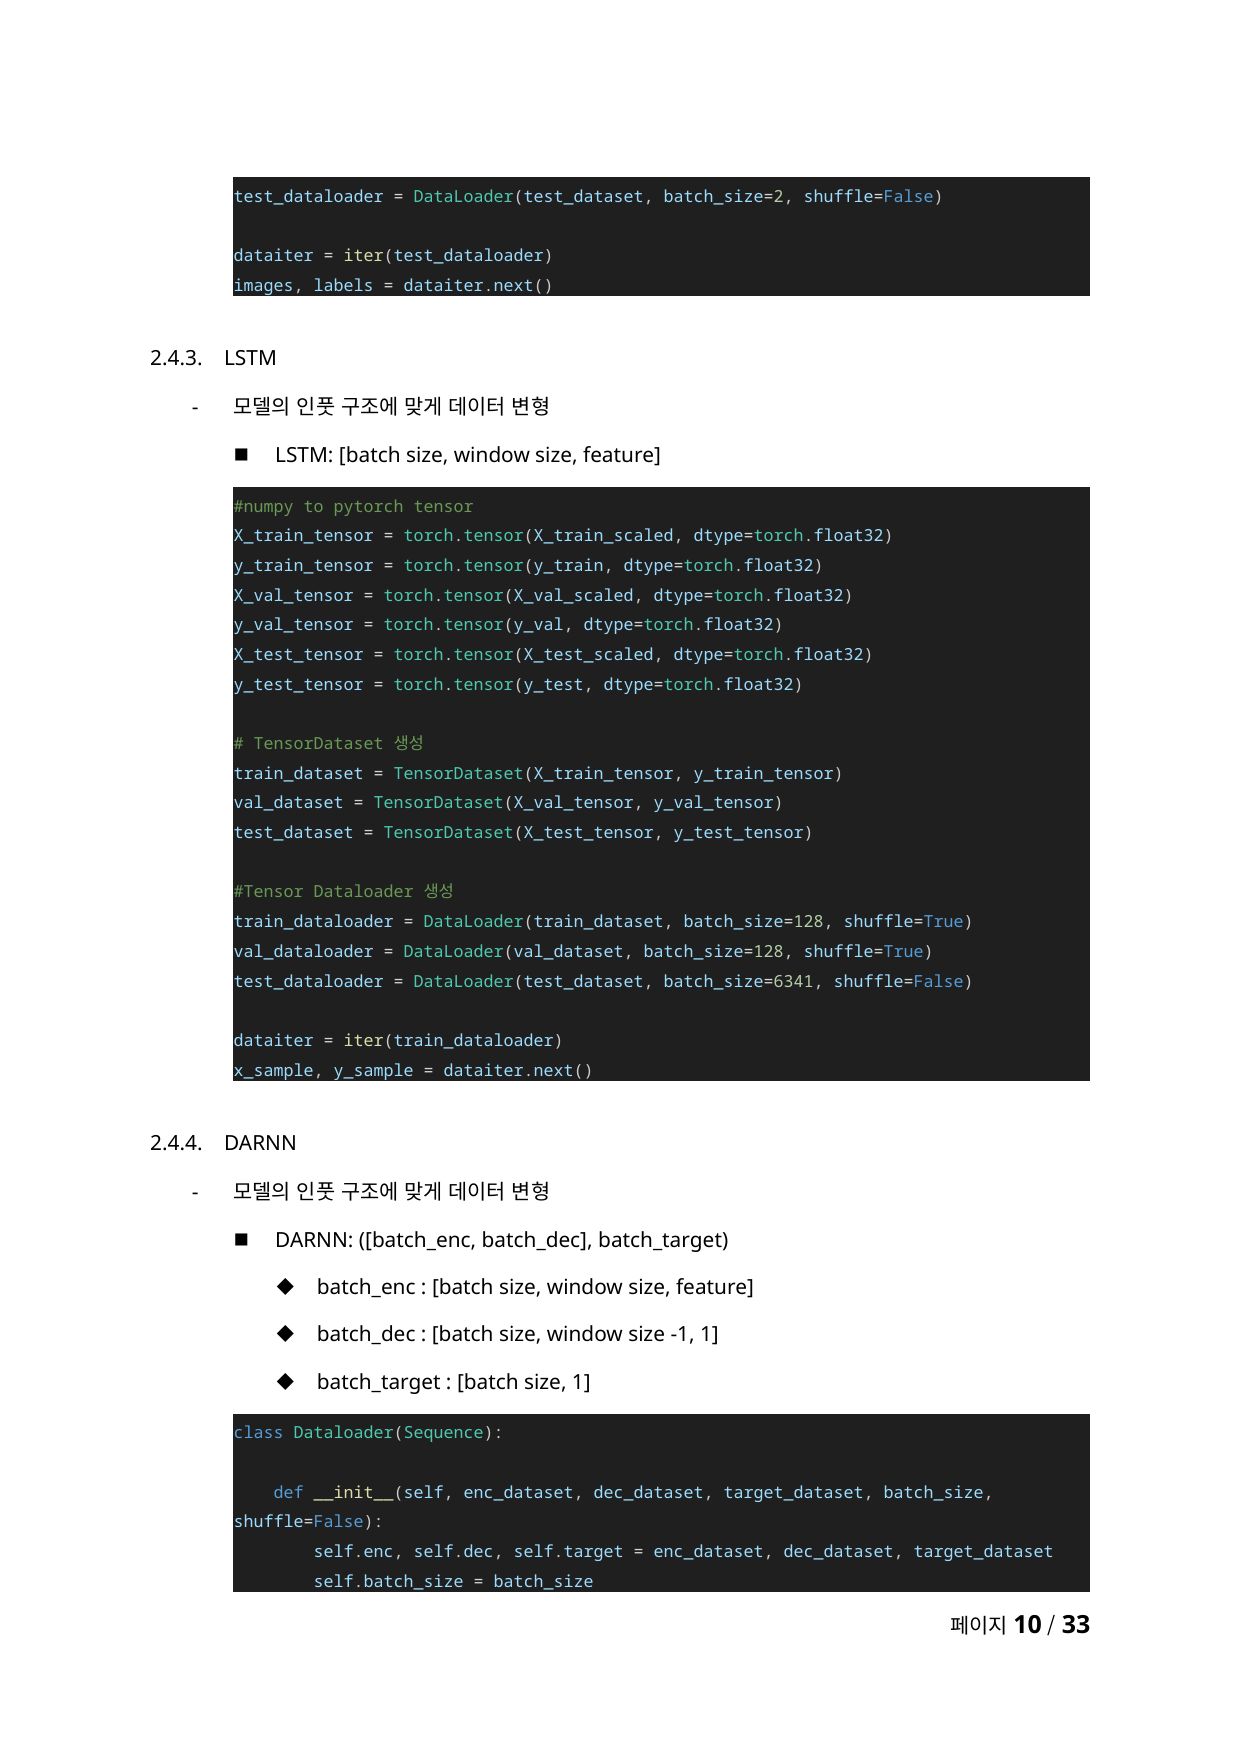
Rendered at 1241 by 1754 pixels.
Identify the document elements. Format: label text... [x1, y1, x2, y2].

list LSTM: [batch size, window size, feature] [233, 440, 1090, 468]
list batch_dec : [batch size, window size -1, 1] [275, 1319, 1090, 1348]
text y_val_tensor = torch.tensor(y_val, dtype=torch.float32) [233, 606, 1090, 636]
text def __init__(self, enc_dataset, dec_dataset, target_dataset, batch_size, shuffle=False): [233, 1473, 1090, 1533]
text dataiter = iter(test_dataloader) [233, 237, 1090, 266]
text val_dataloader = DataLoader(val_dataset, batch_size=128, shuffle=True) [233, 932, 1090, 962]
text train_dataset = TensorDataset(X_train_tensor, y_train_tensor) [233, 754, 1090, 784]
text # TensorDataset 생성 [233, 725, 1090, 754]
list 모델의 인풋 구조에 맞게 데이터 변형 [192, 391, 1090, 421]
text test_dataset = TensorDataset(X_test_tensor, y_test_tensor) [233, 814, 1090, 843]
text self.batch_size = batch_size [233, 1562, 1090, 1592]
text X_val_tensor = torch.tensor(X_val_scaled, dtype=torch.float32) [233, 576, 1090, 606]
text #Tensor Dataloader 생성 [233, 873, 1090, 903]
text val_dataset = TensorDataset(X_val_tensor, y_val_tensor) [233, 784, 1090, 814]
text X_train_tensor = torch.tensor(X_train_scaled, dtype=torch.float32) [233, 517, 1090, 547]
subtitle DARNN [150, 1128, 1090, 1157]
text dataiter = iter(train_dataloader) [233, 1022, 1090, 1051]
text test_dataloader = DataLoader(test_dataset, batch_size=2, shuffle=False) [233, 177, 1090, 207]
text test_dataloader = DataLoader(test_dataset, batch_size=6341, shuffle=False) [233, 962, 1090, 992]
text X_test_tensor = torch.tensor(X_test_scaled, dtype=torch.float32) [233, 636, 1090, 665]
list DARNN: ([batch_enc, batch_dec], batch_target) [233, 1225, 1090, 1253]
text y_train_tensor = torch.tensor(y_train, dtype=torch.float32) [233, 547, 1090, 576]
list batch_target : [batch size, 1] [275, 1367, 1090, 1395]
text x_sample, y_sample = dataiter.next() [233, 1051, 1090, 1081]
text #numpy to pytorch tensor [233, 487, 1090, 517]
text images, labels = dataiter.next() [233, 266, 1090, 296]
text class Dataloader(Sequence): [233, 1414, 1090, 1444]
list batch_enc : [batch size, window size, feature] [275, 1272, 1090, 1301]
text self.enc, self.dec, self.target = enc_dataset, dec_dataset, target_dataset [233, 1533, 1090, 1562]
list 모델의 인풋 구조에 맞게 데이터 변형 [192, 1176, 1090, 1206]
text y_test_tensor = torch.tensor(y_test, dtype=torch.float32) [233, 665, 1090, 695]
text train_dataloader = DataLoader(train_dataset, batch_size=128, shuffle=True) [233, 903, 1090, 932]
subtitle LSTM [150, 343, 1090, 372]
